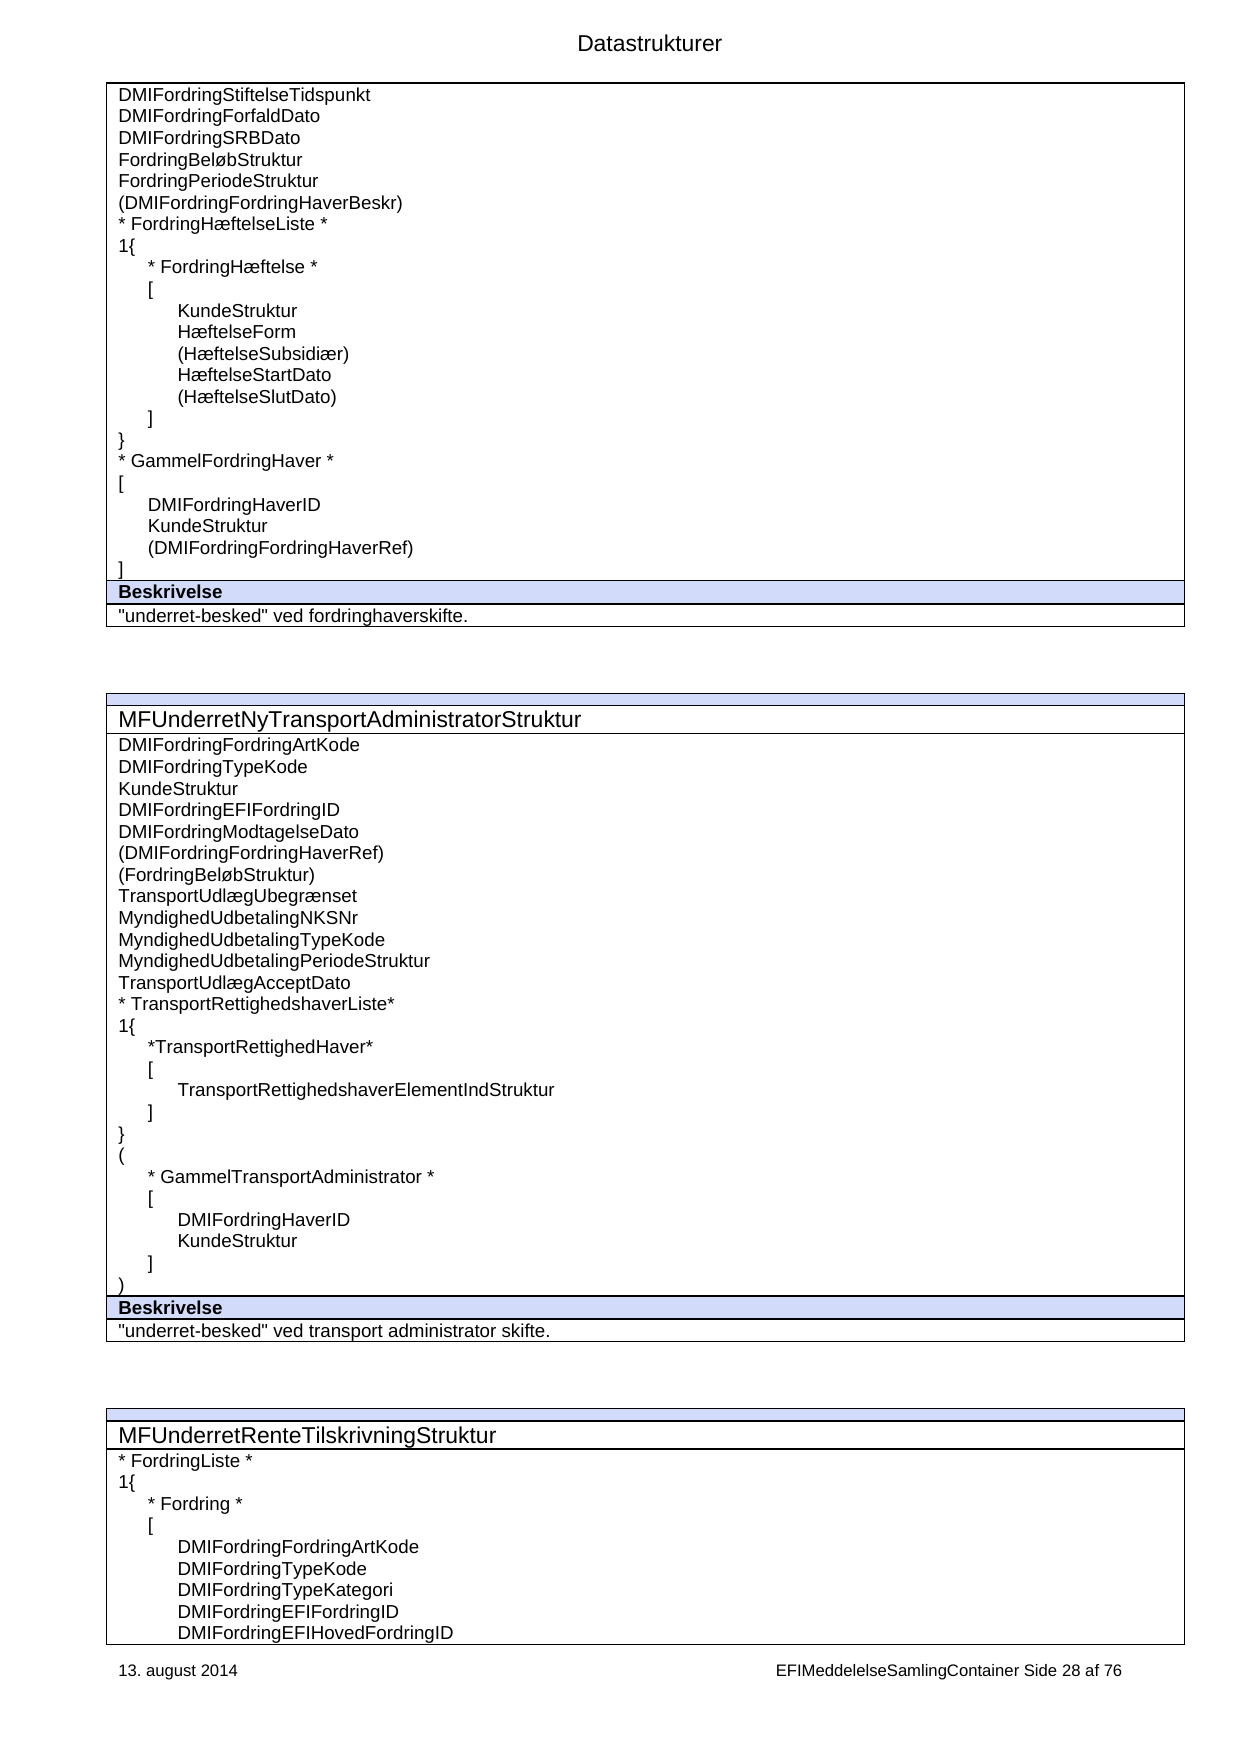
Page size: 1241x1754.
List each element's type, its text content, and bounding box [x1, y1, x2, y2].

table_cell DMIFordringFordringArtKode DMIFordringTypeKode KundeStruktur DMIFordringEFIFordringID DMIFordringModtagelseDato (DMIFordringFordringHaverRef) (FordringBeløbStruktur) TransportUdlægUbegrænset MyndighedUdbetalingNKSNr MyndighedUdbetalingTypeKode MyndighedUdbetalingPeriodeStruktur TransportUdlægAcceptDato * TransportRettighedshaverListe* 1{ *TransportRettighedHaver* [ TransportRettighedshaverElementIndStruktur ] } ( * GammelTransportAdministrator * [ DMIFordringHaverID KundeStruktur ] ) [107, 734, 1184, 1295]
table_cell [107, 1450, 1184, 1643]
table_cell "underret-besked" ved fordringhaverskifte. [107, 605, 1184, 626]
table_header [107, 694, 1184, 705]
table_cell MFUnderretNyTransportAdministratorStruktur [107, 706, 1184, 733]
table_cell Beskrivelse [107, 1297, 1184, 1318]
table_header [107, 1409, 1184, 1420]
table_cell "underret-besked" ved transport administrator skifte. [107, 1320, 1184, 1341]
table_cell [107, 84, 1184, 580]
table_cell MFUnderretRenteTilskrivningStruktur [107, 1422, 1184, 1448]
table_cell Beskrivelse [107, 581, 1184, 603]
